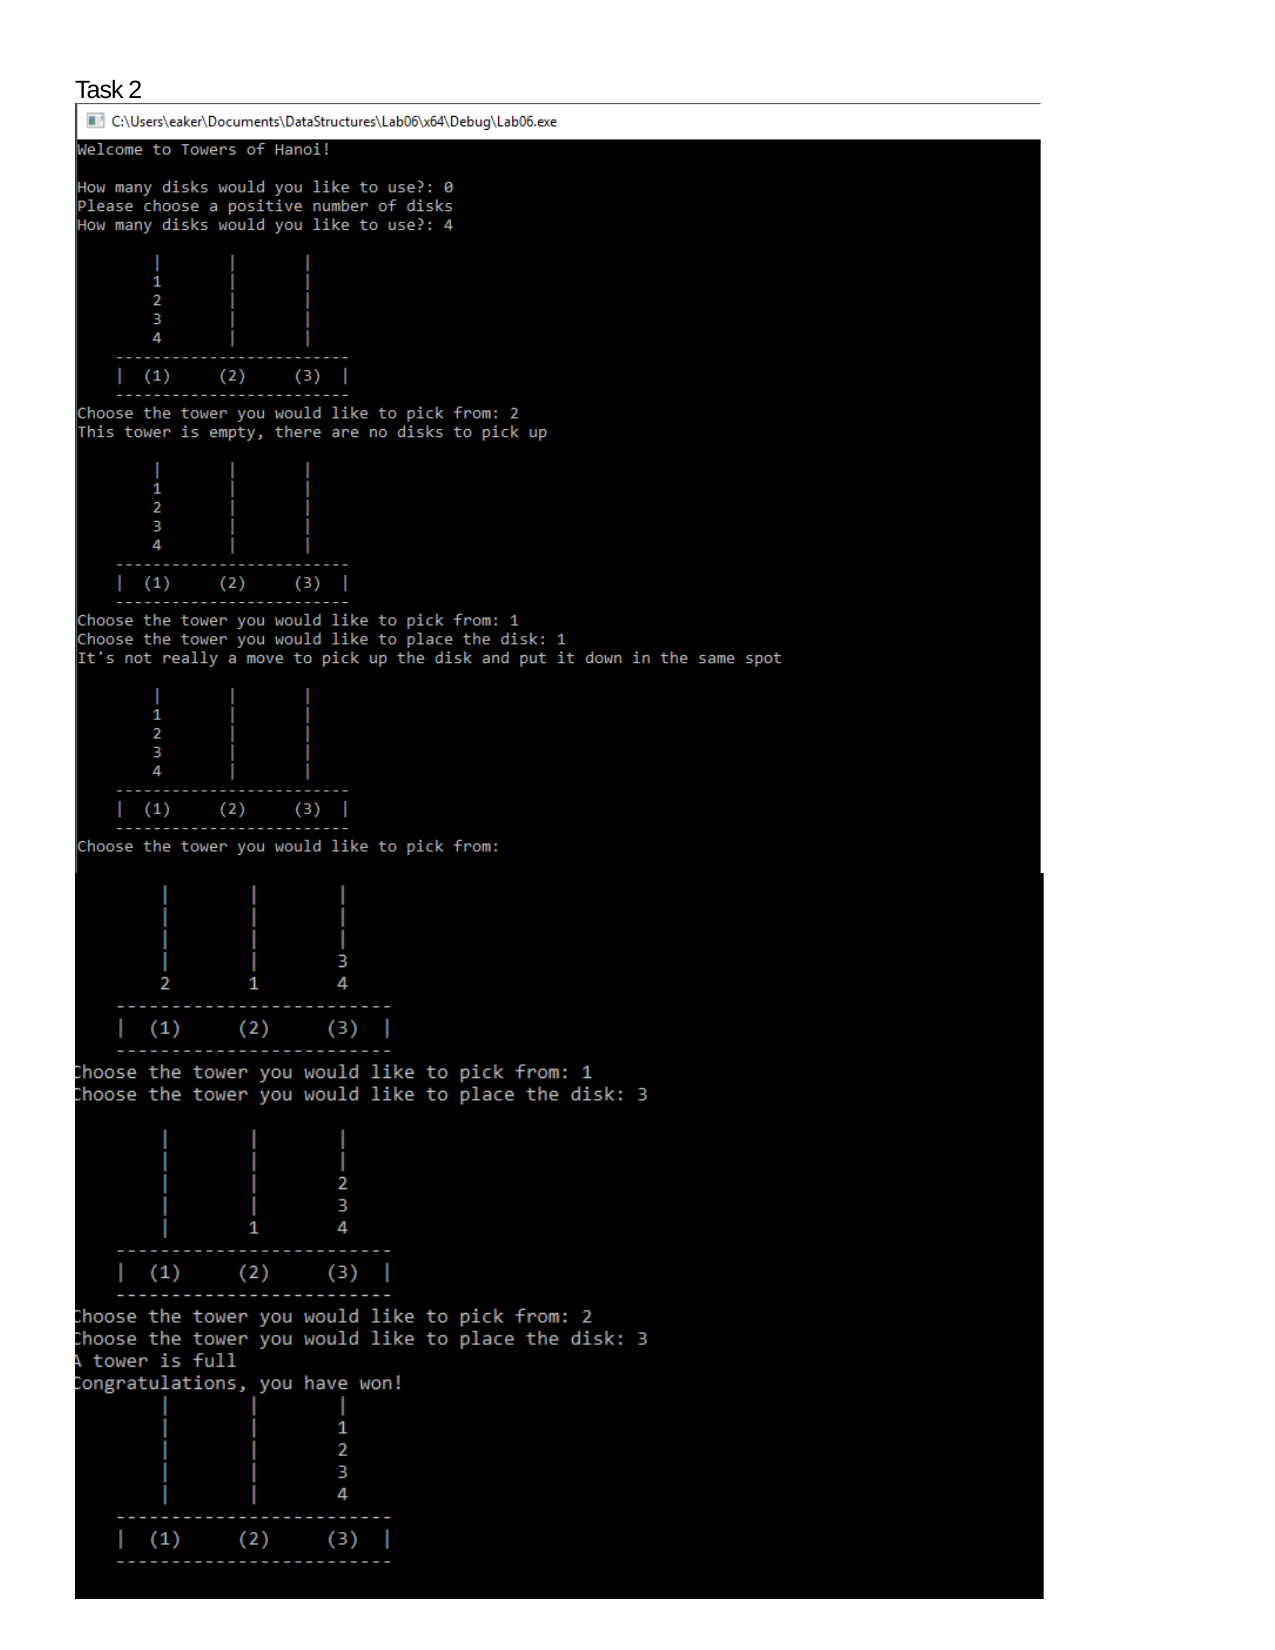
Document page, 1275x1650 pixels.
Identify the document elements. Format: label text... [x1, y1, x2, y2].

title Task 2 [75, 75, 1200, 104]
picture [75, 103, 1044, 1599]
